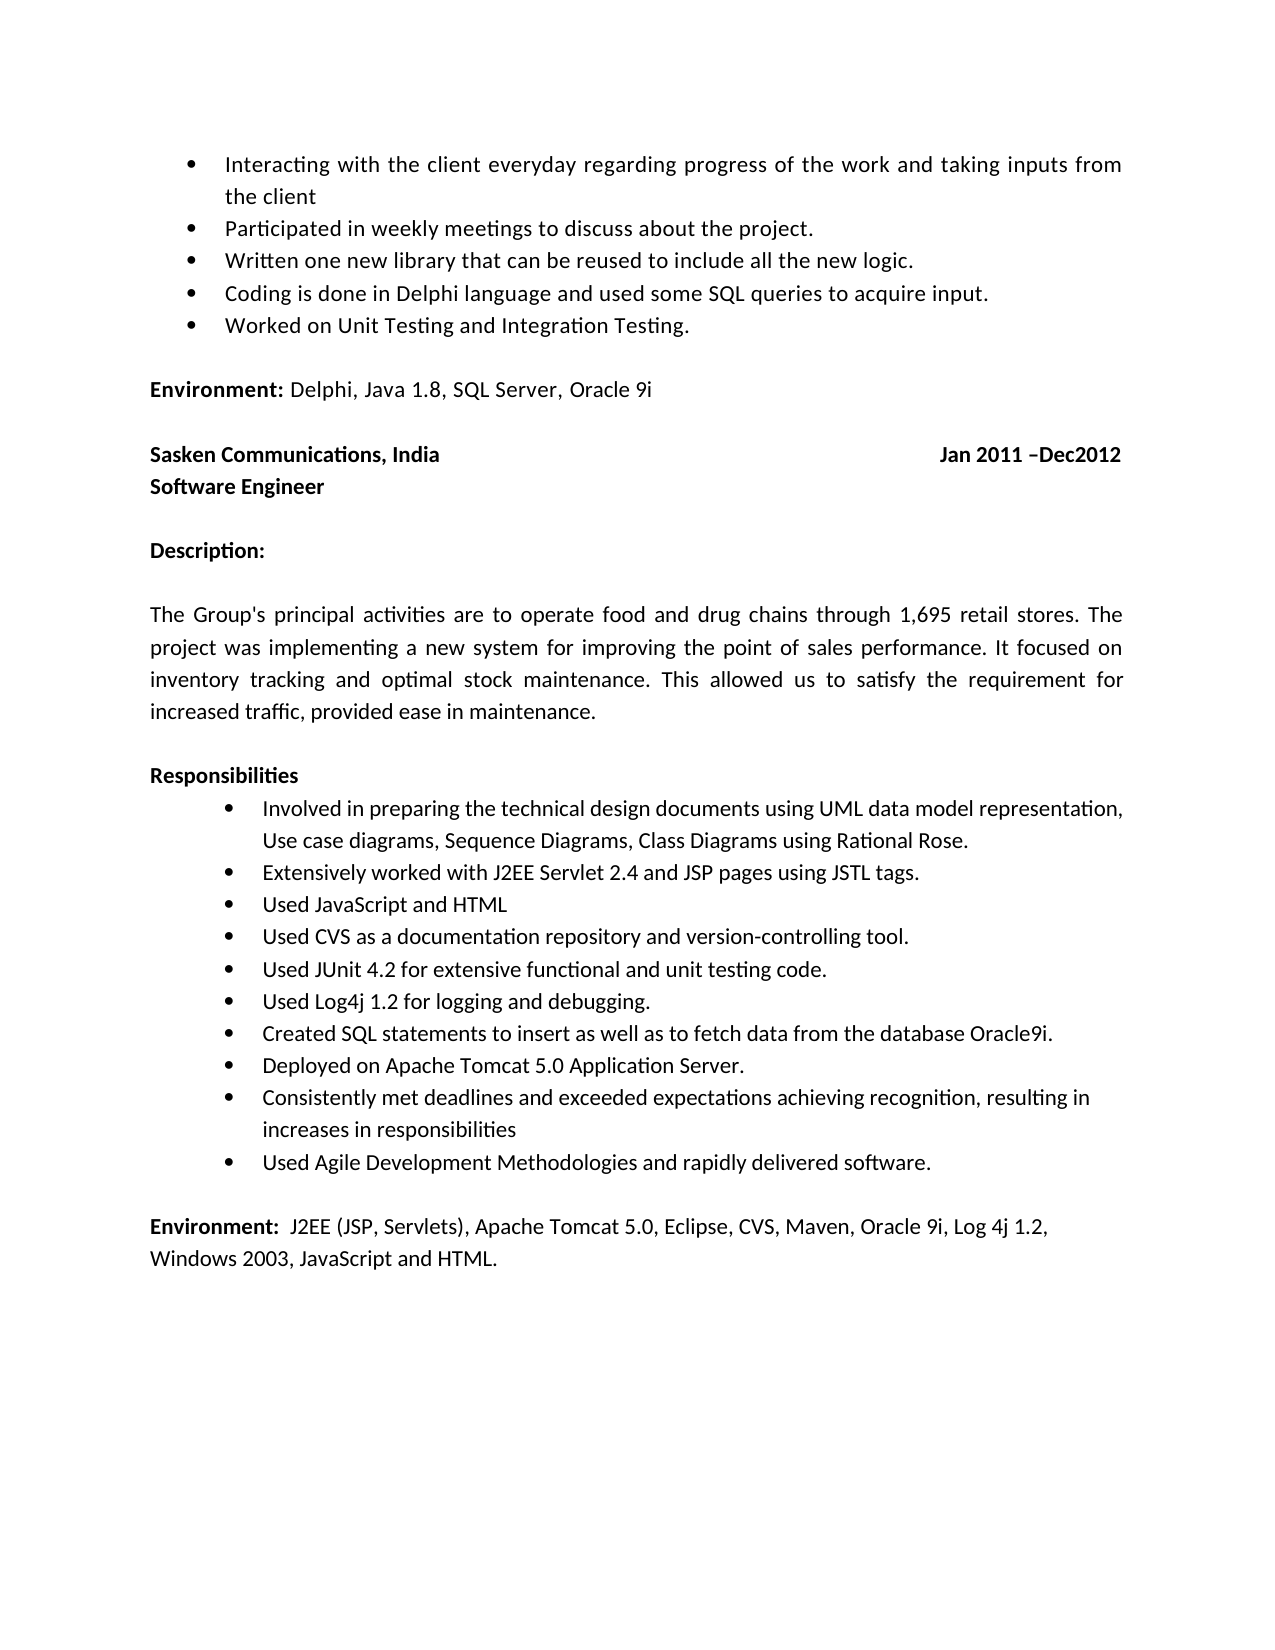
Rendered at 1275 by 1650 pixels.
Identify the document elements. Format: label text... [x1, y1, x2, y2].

list Coding is done in Delphi language and used some SQL queries to acquire input. [187, 279, 1125, 307]
text Software Engineer [150, 472, 1125, 500]
text The Group's principal activities are to operate food and drug chains through 1,695 retail stores. The project was implementing a new system for improving the point of sales performance. It focused on inventory tracking and optimal stock maintenance. This allowed us to satisfy the requirement for increased traffic, provided ease in maintenance. [150, 601, 1125, 725]
list Used Log4j 1.2 for logging and debugging. [225, 987, 1125, 1015]
list Deployed on Apache Tomcat 5.0 Application Server. [225, 1051, 1125, 1079]
list Consistently met deadlines and exceeded expectations achieving recognition, resulting in increases in responsibilities [225, 1083, 1125, 1144]
list Used JavaScript and HTML [225, 890, 1125, 918]
text Environment: Delphi, Java 1.8, SQL Server, Oracle 9i [150, 375, 1125, 403]
list Created SQL statements to insert as well as to fetch data from the database Oracle9i. [225, 1019, 1125, 1047]
list Used CVS as a documentation repository and version-controlling tool. [225, 922, 1125, 951]
list Worked on Unit Testing and Integration Testing. [187, 311, 1125, 339]
text Environment: J2EE (JSP, Servlets), Apache Tomcat 5.0, Eclipse, CVS, Maven, Oracle 9i, Log 4j 1.2, Windows 2003, JavaScript and HTML. [150, 1212, 1125, 1272]
list Interacting with the client everyday regarding progress of the work and taking inputs from the client [187, 150, 1125, 210]
list Extensively worked with J2EE Servlet 2.4 and JSP pages using JSTL tags. [225, 858, 1125, 886]
text Description: [150, 536, 1200, 564]
list Used Agile Development Methodologies and rapidly delivered software. [225, 1148, 1125, 1176]
list Written one new library that can be reused to include all the new logic. [187, 247, 1125, 274]
list Used JUnit 4.2 for extensive functional and unit testing code. [225, 955, 1125, 983]
list Involved in preparing the technical design documents using UML data model representation, Use case diagrams, Sequence Diagrams, Class Diagrams using Rational Rose. [225, 794, 1125, 854]
text Responsibilities [150, 762, 1200, 789]
list Participated in weekly meetings to discuss about the project. [187, 214, 1125, 242]
text Sasken Communications, India Jan 2011 –Dec2012 [150, 440, 1125, 468]
